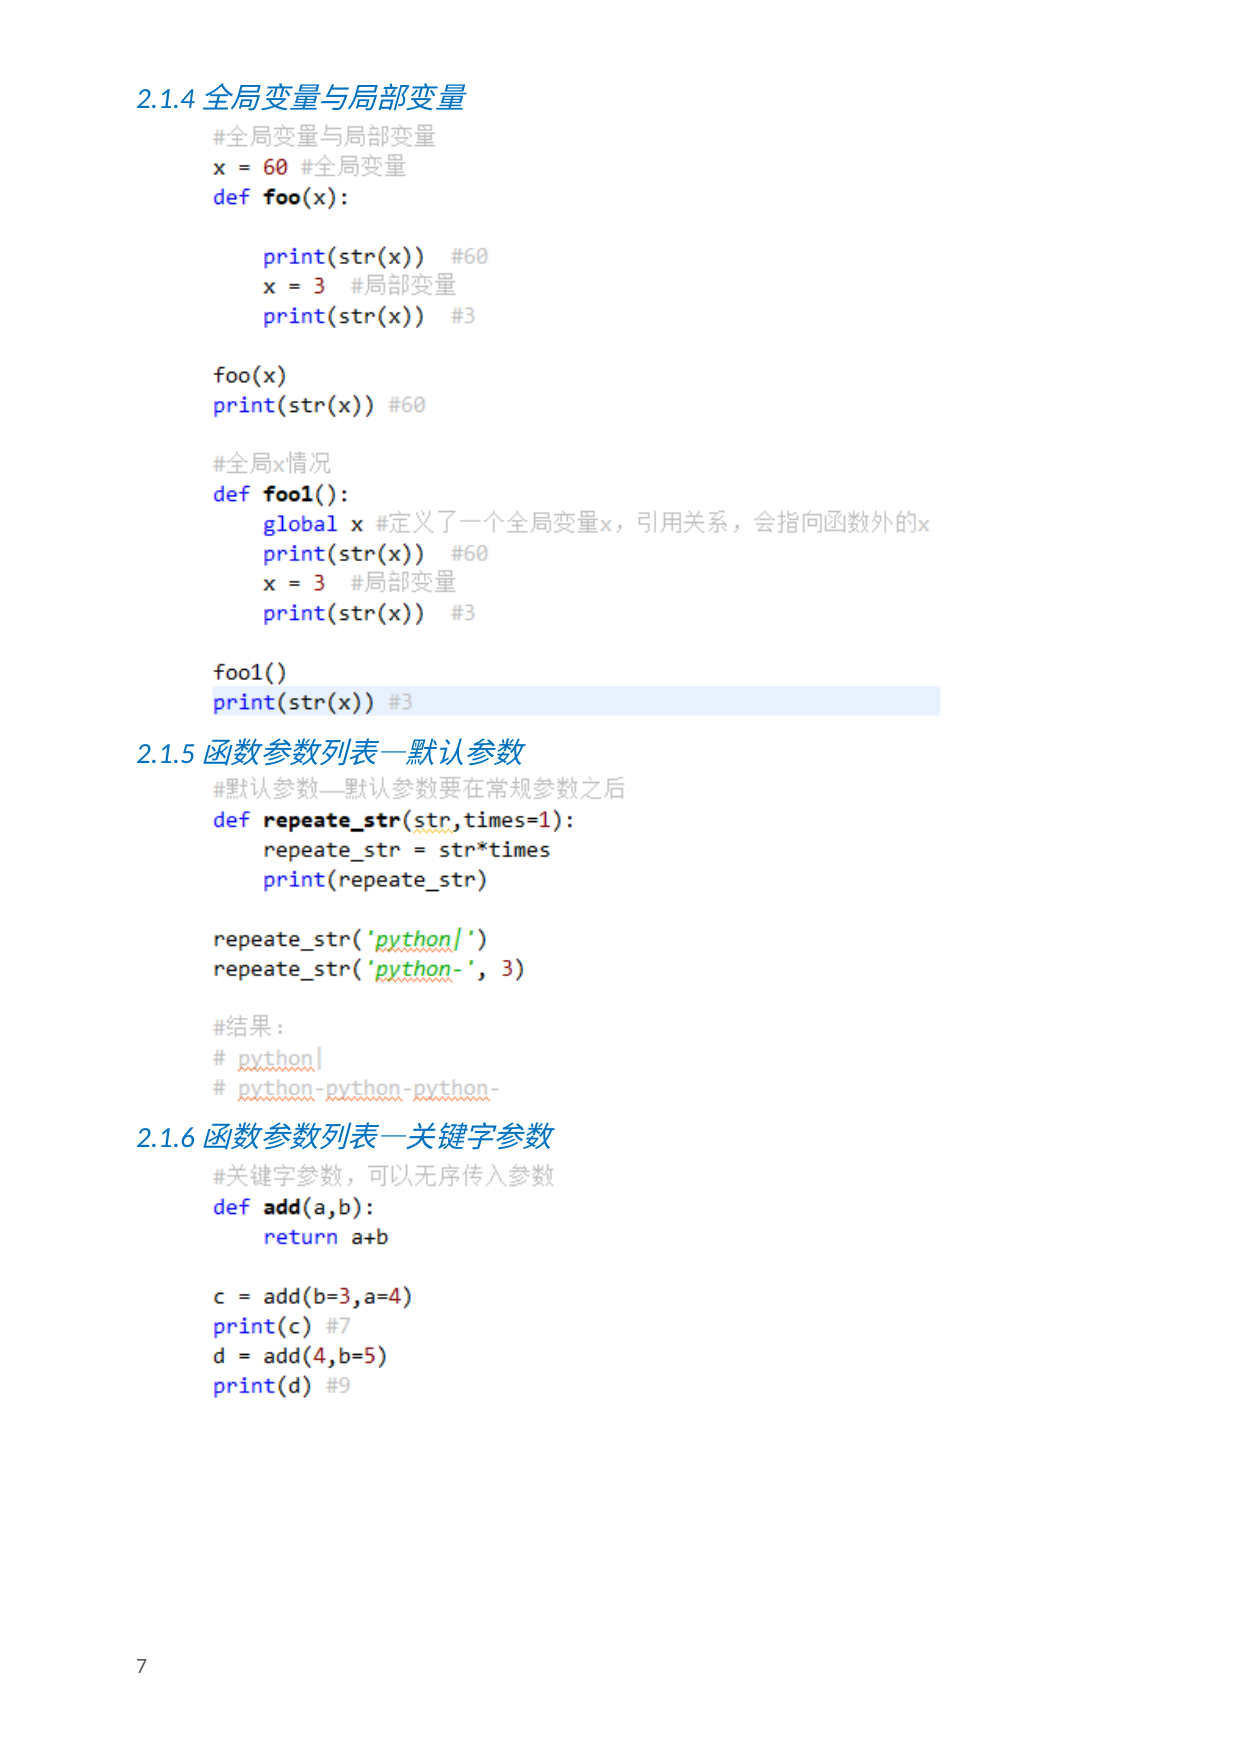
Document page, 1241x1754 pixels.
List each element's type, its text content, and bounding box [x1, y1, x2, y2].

subtitle 2.1.5 函数参数列表—默认参数 [136, 729, 1104, 772]
subtitle 2.1.6 函数参数列表—关键字参数 [136, 1113, 1104, 1156]
picture [210, 117, 941, 719]
picture [210, 1155, 566, 1401]
picture [210, 771, 639, 1103]
subtitle 2.1.4 全局变量与局部变量 [136, 75, 1104, 117]
